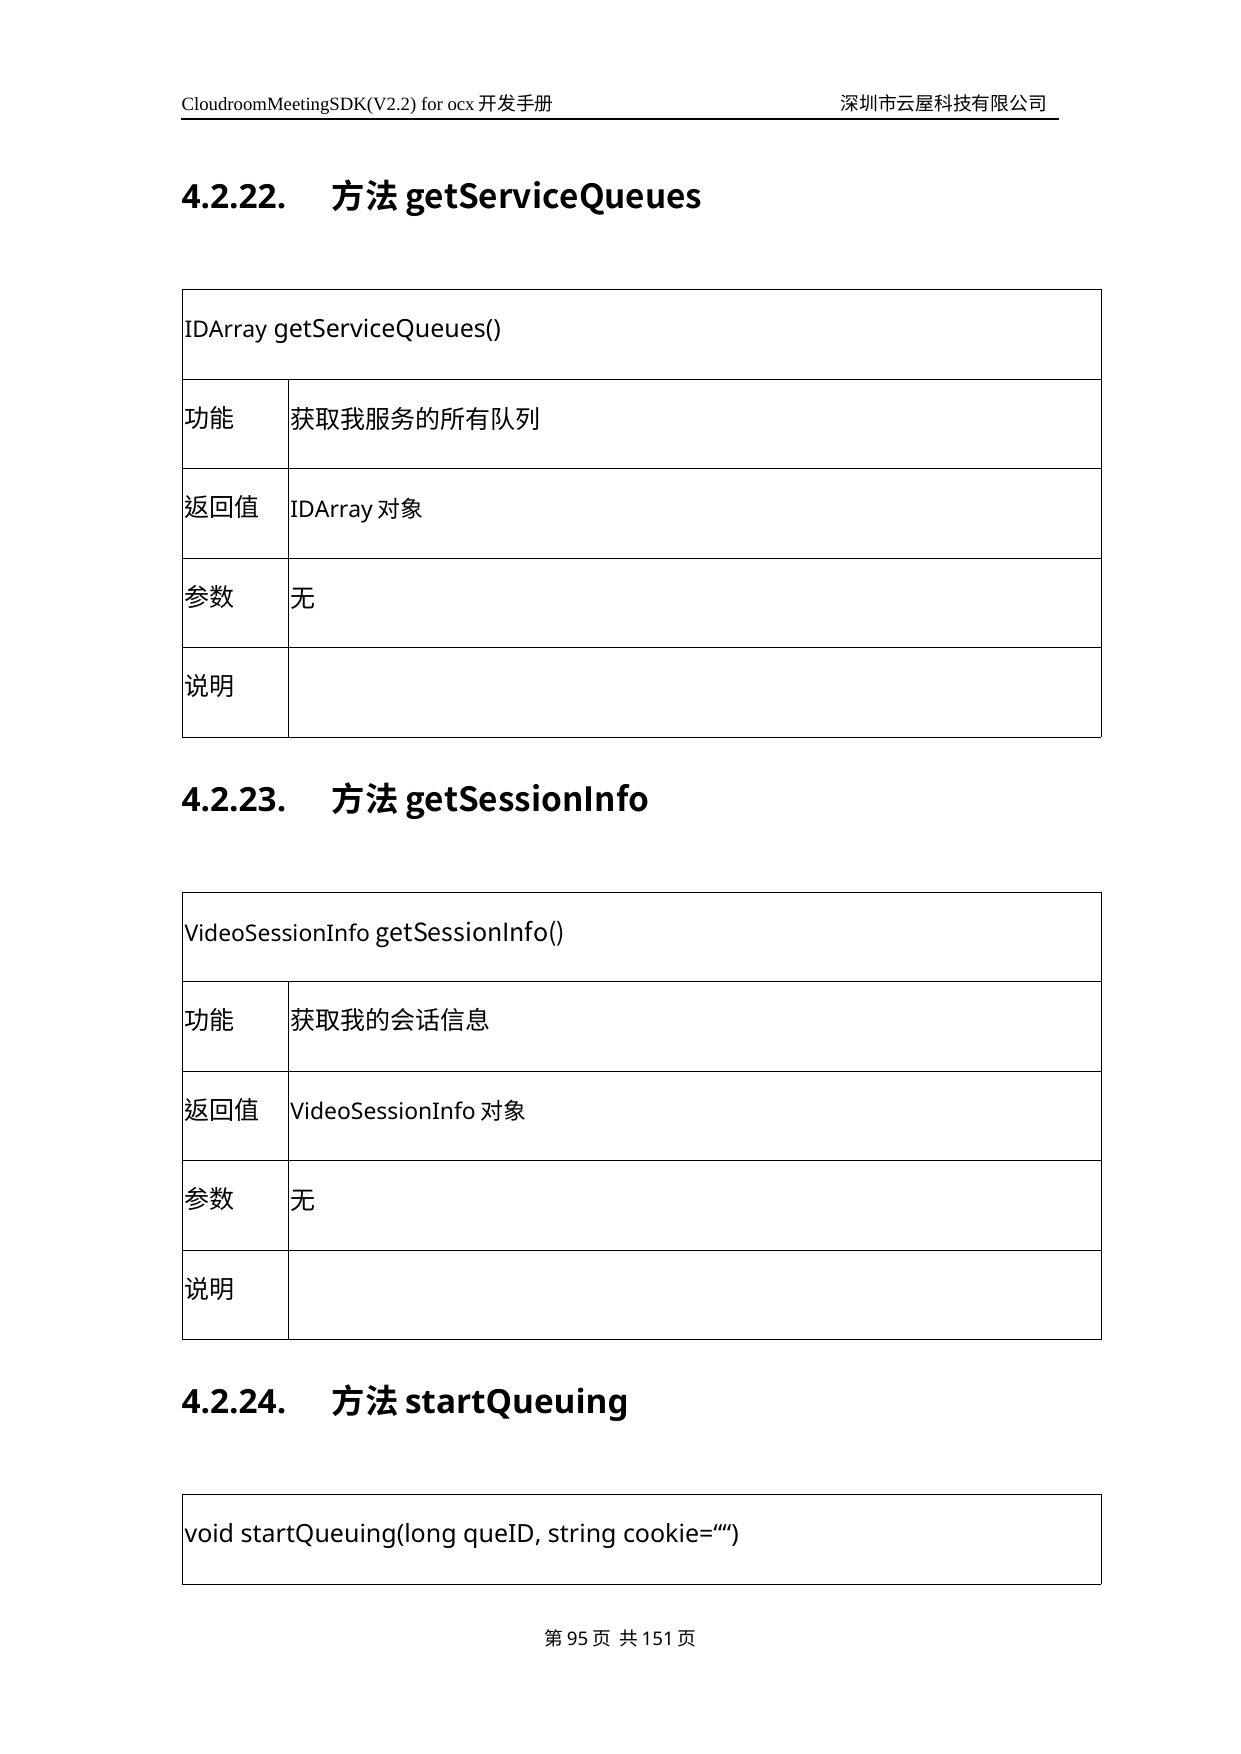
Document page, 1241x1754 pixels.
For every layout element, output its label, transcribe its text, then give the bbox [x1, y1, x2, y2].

table_header void startQueuing(long queID, string cookie=““) [183, 1495, 1101, 1584]
subtitle 方法getSessionInfo [181, 764, 1059, 829]
table_cell 返回值 [183, 469, 288, 558]
table_cell VideoSessionInfo对象 [289, 1072, 1101, 1160]
table_cell 功能 [183, 982, 288, 1071]
table_cell 返回值 [183, 1072, 288, 1160]
subtitle 方法getServiceQueues [181, 162, 1059, 227]
table_cell 说明 [183, 1251, 288, 1339]
table_cell 参数 [183, 559, 288, 647]
table_cell [289, 648, 1101, 737]
subtitle 方法startQueuing [181, 1367, 1059, 1432]
table_cell 无 [289, 1161, 1101, 1250]
table_cell 获取我的会话信息 [289, 982, 1101, 1071]
table_cell 功能 [183, 380, 288, 468]
table_cell 获取我服务的所有队列 [289, 380, 1101, 468]
table_header IDArray getServiceQueues() [183, 290, 1101, 379]
table_cell 参数 [183, 1161, 288, 1250]
table_cell 无 [289, 559, 1101, 647]
table_cell [289, 1251, 1101, 1339]
table_cell 说明 [183, 648, 288, 737]
table_cell IDArray对象 [289, 469, 1101, 558]
table_header VideoSessionInfo getSessionInfo() [183, 893, 1101, 981]
